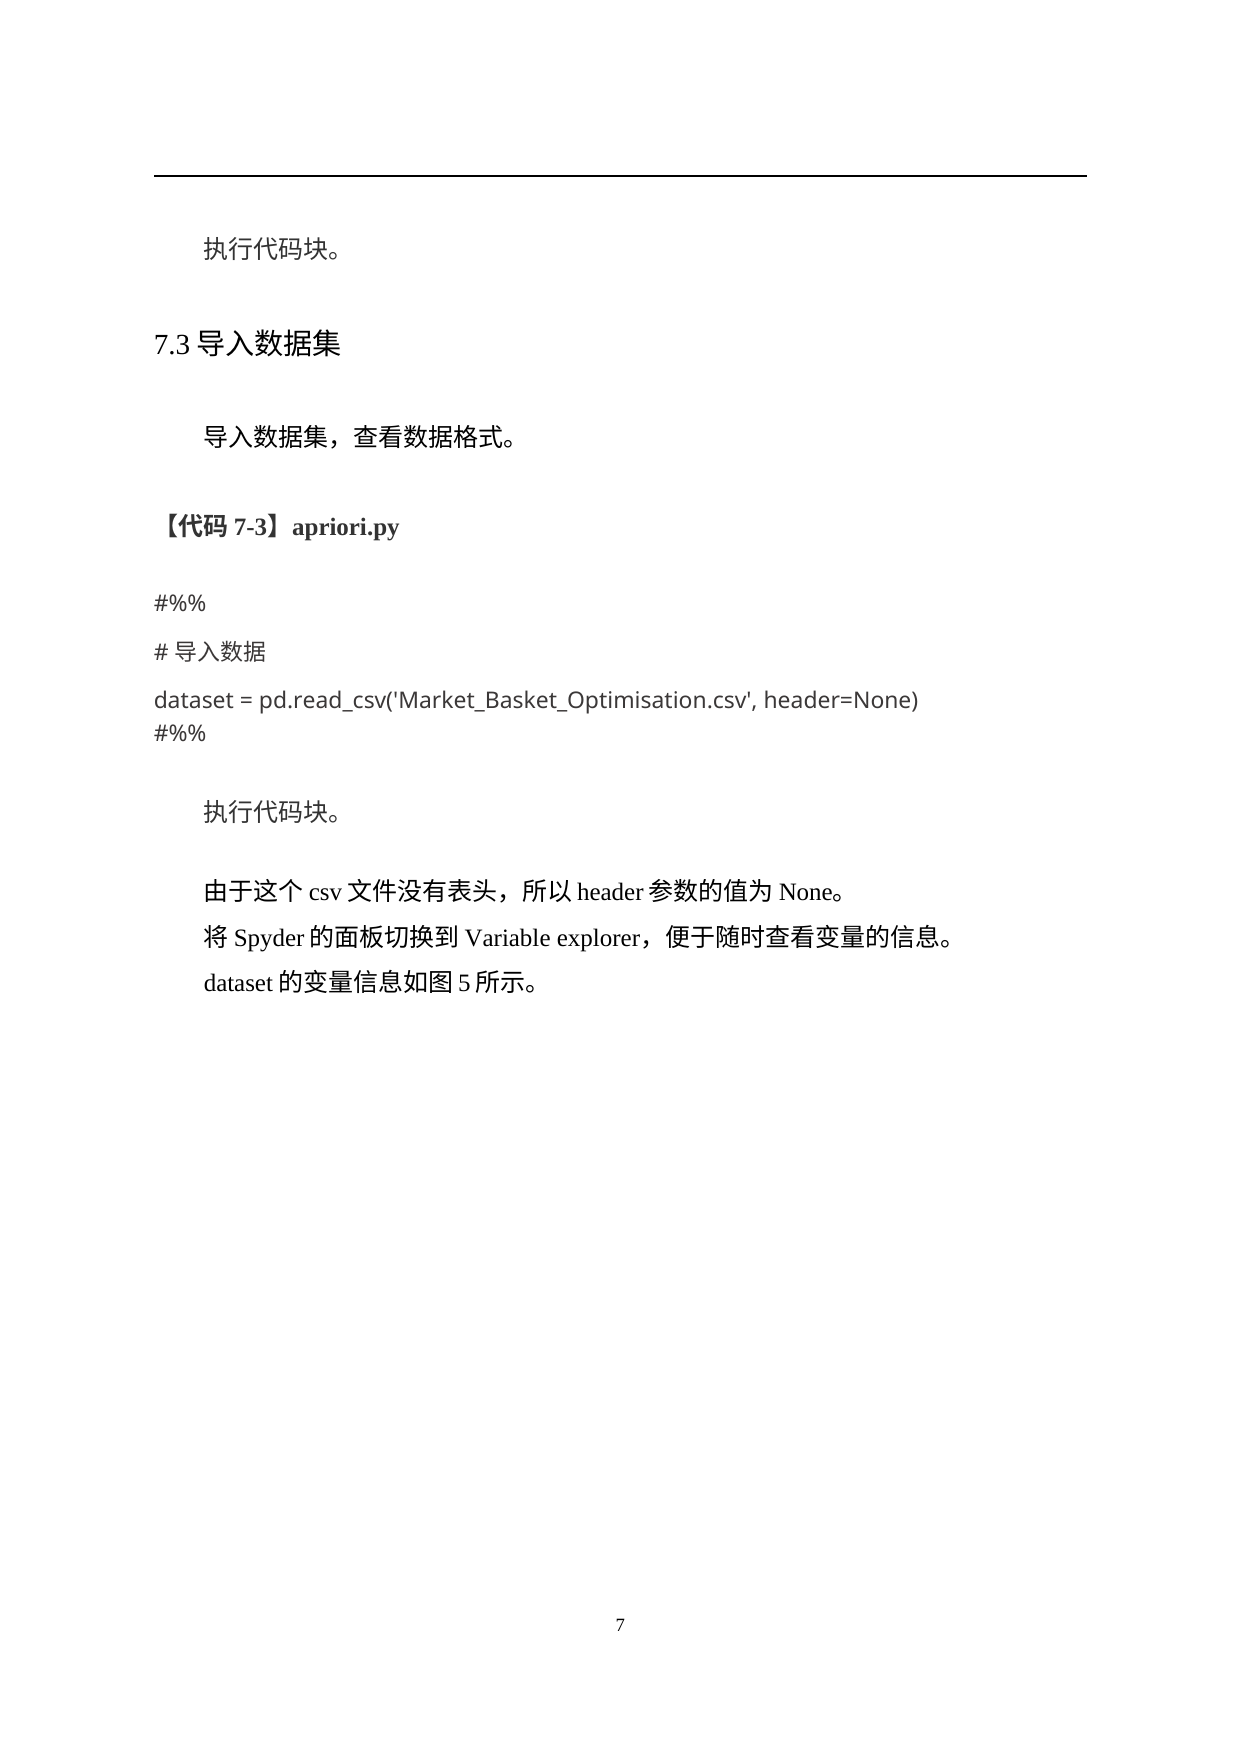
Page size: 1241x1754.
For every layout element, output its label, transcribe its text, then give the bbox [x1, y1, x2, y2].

text # 导入数据 [153, 618, 1087, 683]
text #%% [153, 716, 1087, 748]
text dataset = pd.read_csv('Market_Basket_Optimisation.csv', header=None) [153, 683, 1087, 716]
text 7.3导入数据集 [153, 309, 1087, 374]
text #%% [153, 586, 1087, 618]
text 将Spyder的面板切换到Variable explorer，便于随时查看变量的信息。 [153, 917, 1087, 953]
text dataset的变量信息如图5所示。 [153, 962, 1087, 999]
text 由于这个csv文件没有表头，所以header参数的值为None。 [153, 872, 1087, 908]
text 执行代码块。 [153, 215, 1087, 280]
text 【代码7-3】apriori.py [153, 492, 1087, 557]
text 执行代码块。 [153, 778, 1087, 843]
text 导入数据集，查看数据格式。 [153, 417, 1087, 453]
